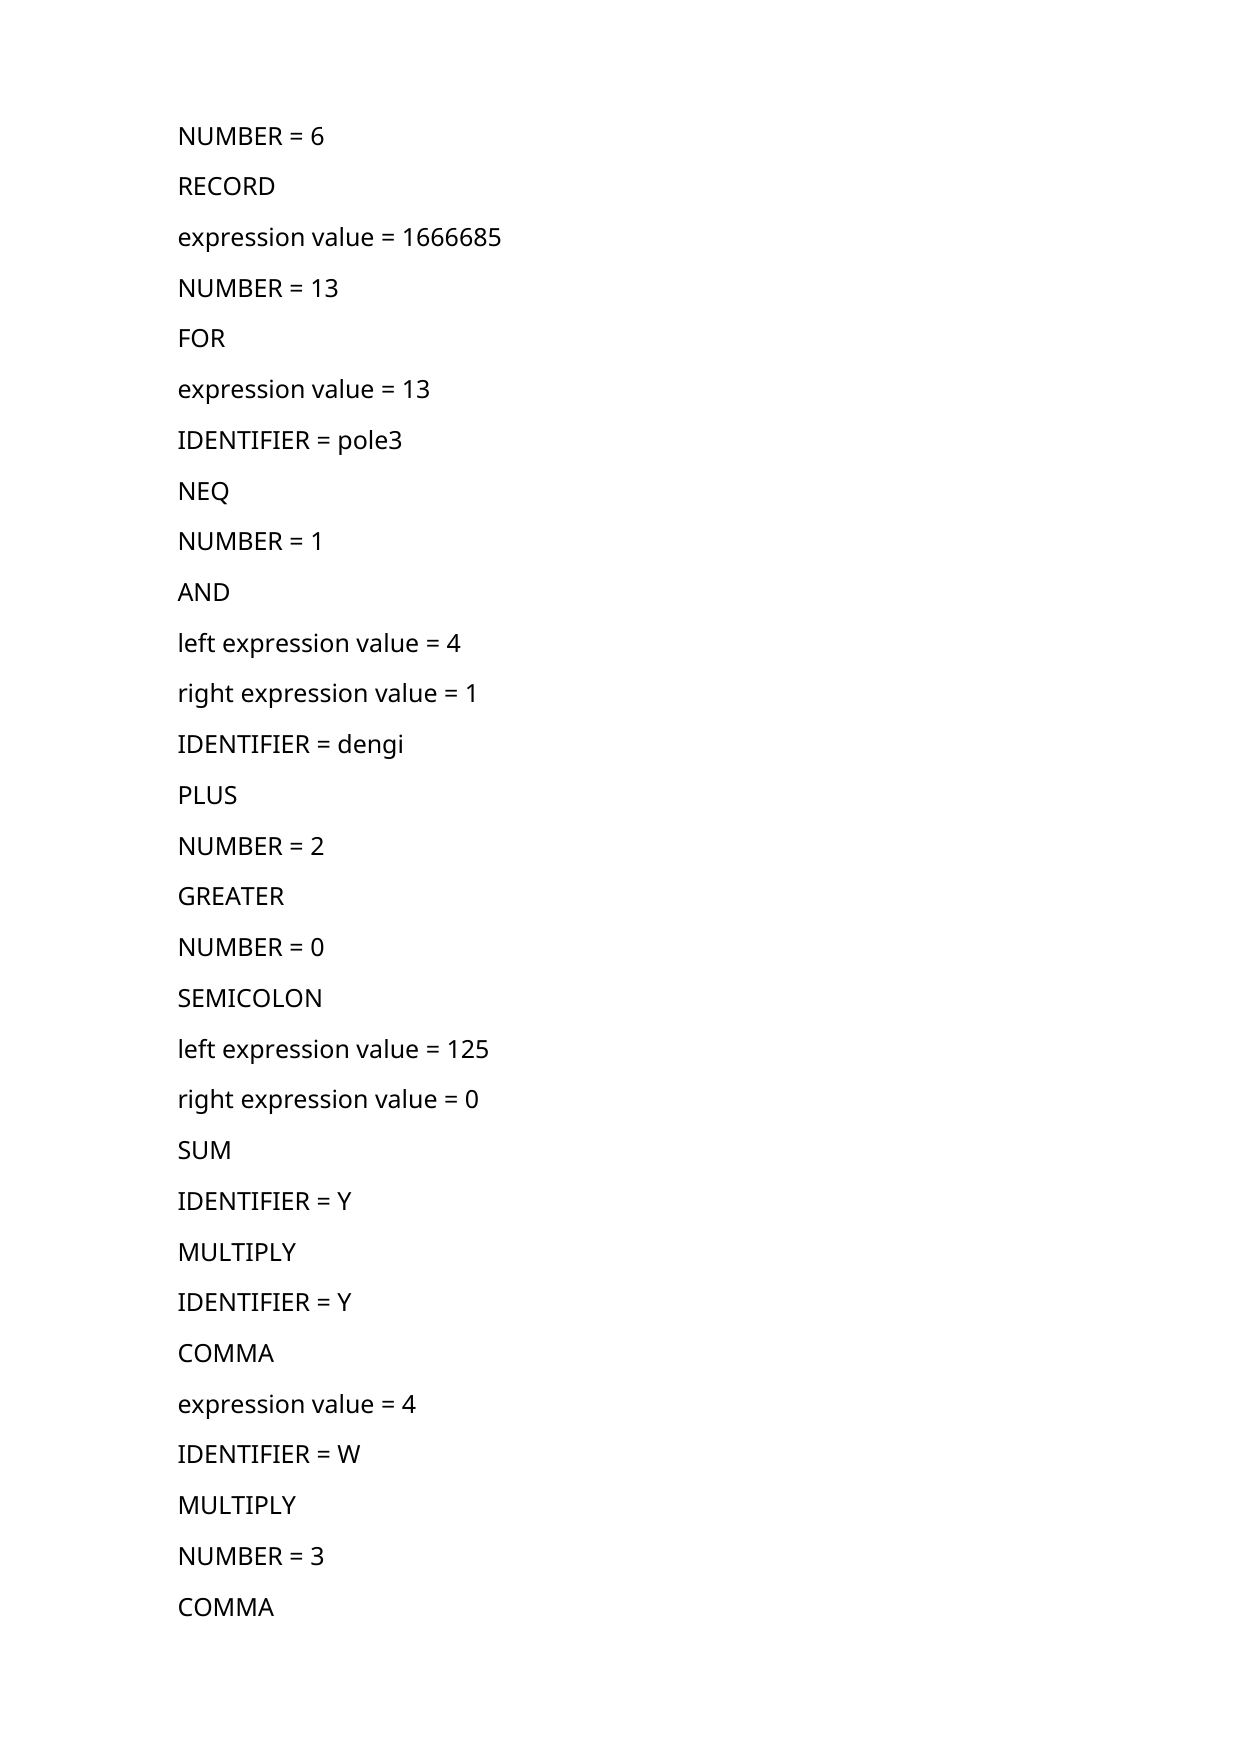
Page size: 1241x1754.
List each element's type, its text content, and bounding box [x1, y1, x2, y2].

text left expression value = 125 [177, 1031, 1152, 1065]
text IDENTIFIER = Y [177, 1183, 1152, 1217]
text NUMBER = 13 [177, 270, 1152, 304]
text left expression value = 4 [177, 625, 1152, 659]
text COMMA [177, 1336, 1152, 1370]
text IDENTIFIER = W [177, 1437, 1152, 1471]
text NUMBER = 6 [177, 118, 1152, 152]
text IDENTIFIER = pole3 [177, 422, 1152, 457]
text NUMBER = 3 [177, 1538, 1152, 1573]
text NUMBER = 0 [177, 930, 1152, 964]
text NEQ [177, 473, 1152, 507]
text NUMBER = 2 [177, 828, 1152, 862]
text SUM [177, 1133, 1152, 1167]
text MULTIPLY [177, 1488, 1152, 1522]
text AND [177, 575, 1152, 609]
text IDENTIFIER = Y [177, 1285, 1152, 1319]
text SEMICOLON [177, 981, 1152, 1014]
text expression value = 4 [177, 1386, 1152, 1420]
text right expression value = 0 [177, 1082, 1152, 1116]
text expression value = 1666685 [177, 219, 1152, 254]
text RECORD [177, 169, 1152, 203]
text right expression value = 1 [177, 676, 1152, 710]
text NUMBER = 1 [177, 524, 1152, 558]
text GREATER [177, 879, 1152, 913]
text PLUS [177, 778, 1152, 812]
text MULTIPLY [177, 1234, 1152, 1268]
text COMMA [177, 1589, 1152, 1623]
text expression value = 13 [177, 372, 1152, 406]
text FOR [177, 321, 1152, 355]
text IDENTIFIER = dengi [177, 727, 1152, 761]
